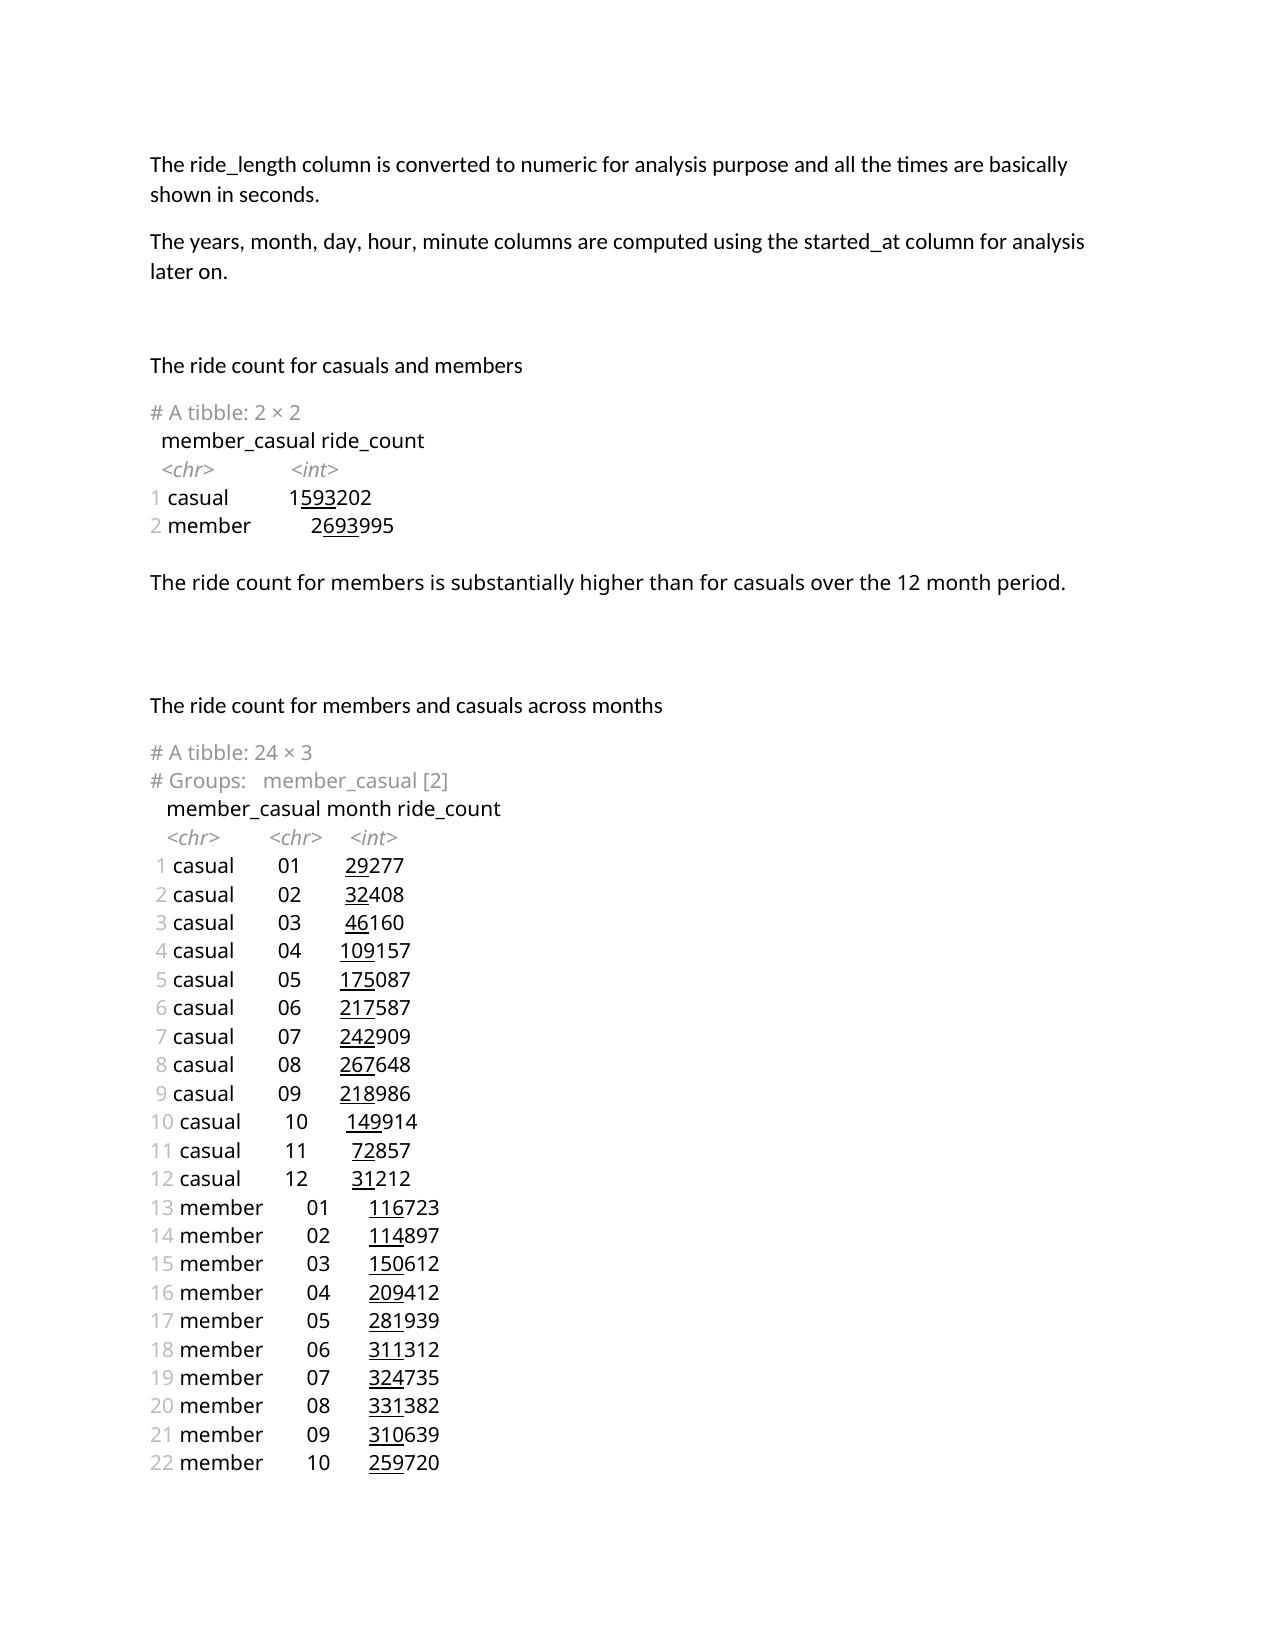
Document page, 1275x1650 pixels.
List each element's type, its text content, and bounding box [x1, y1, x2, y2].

text 9 casual 09 218986 [150, 1079, 1125, 1107]
text 14 member 02 114897 [150, 1221, 1125, 1249]
text The ride_length column is converted to numeric for analysis purpose and all the times are basically shown in seconds. [150, 150, 1125, 208]
text The ride count for members and casuals across months [150, 691, 1125, 719]
text 19 member 07 324735 [150, 1363, 1125, 1392]
text <chr> <int> [150, 455, 1125, 483]
text The ride count for members is substantially higher than for casuals over the 12 month period. [150, 568, 1125, 597]
text <chr> <chr> <int> [150, 823, 1125, 851]
text 12 casual 12 31212 [150, 1164, 1125, 1193]
text 8 casual 08 267648 [150, 1050, 1125, 1079]
text 1 casual 01 29277 [150, 851, 1125, 880]
text 3 casual 03 46160 [150, 908, 1125, 937]
text 2 member 2693995 [150, 512, 1125, 540]
text 2 casual 02 32408 [150, 880, 1125, 908]
text member_casual month ride_count [150, 794, 1125, 823]
text 21 member 09 310639 [150, 1420, 1125, 1448]
text 4 casual 04 109157 [150, 937, 1125, 965]
text 11 casual 11 72857 [150, 1136, 1125, 1164]
text The ride count for casuals and members [150, 351, 1125, 379]
text 20 member 08 331382 [150, 1392, 1125, 1420]
text # A tibble: 24 × 3 [150, 738, 1125, 766]
text 6 casual 06 217587 [150, 993, 1125, 1022]
text 15 member 03 150612 [150, 1249, 1125, 1278]
text 18 member 06 311312 [150, 1335, 1125, 1363]
text The years, month, day, hour, minute columns are computed using the started_at column for analysis later on. [150, 227, 1125, 285]
text 16 member 04 209412 [150, 1278, 1125, 1306]
text 7 casual 07 242909 [150, 1022, 1125, 1050]
text 13 member 01 116723 [150, 1193, 1125, 1221]
text 22 member 10 259720 [150, 1448, 1125, 1477]
text 10 casual 10 149914 [150, 1107, 1125, 1136]
text 5 casual 05 175087 [150, 965, 1125, 993]
text # Groups: member_casual [2] [150, 766, 1125, 794]
text member_casual ride_count [150, 426, 1125, 455]
text # A tibble: 2 × 2 [150, 398, 1125, 426]
text 1 casual 1593202 [150, 483, 1125, 512]
text 17 member 05 281939 [150, 1306, 1125, 1335]
